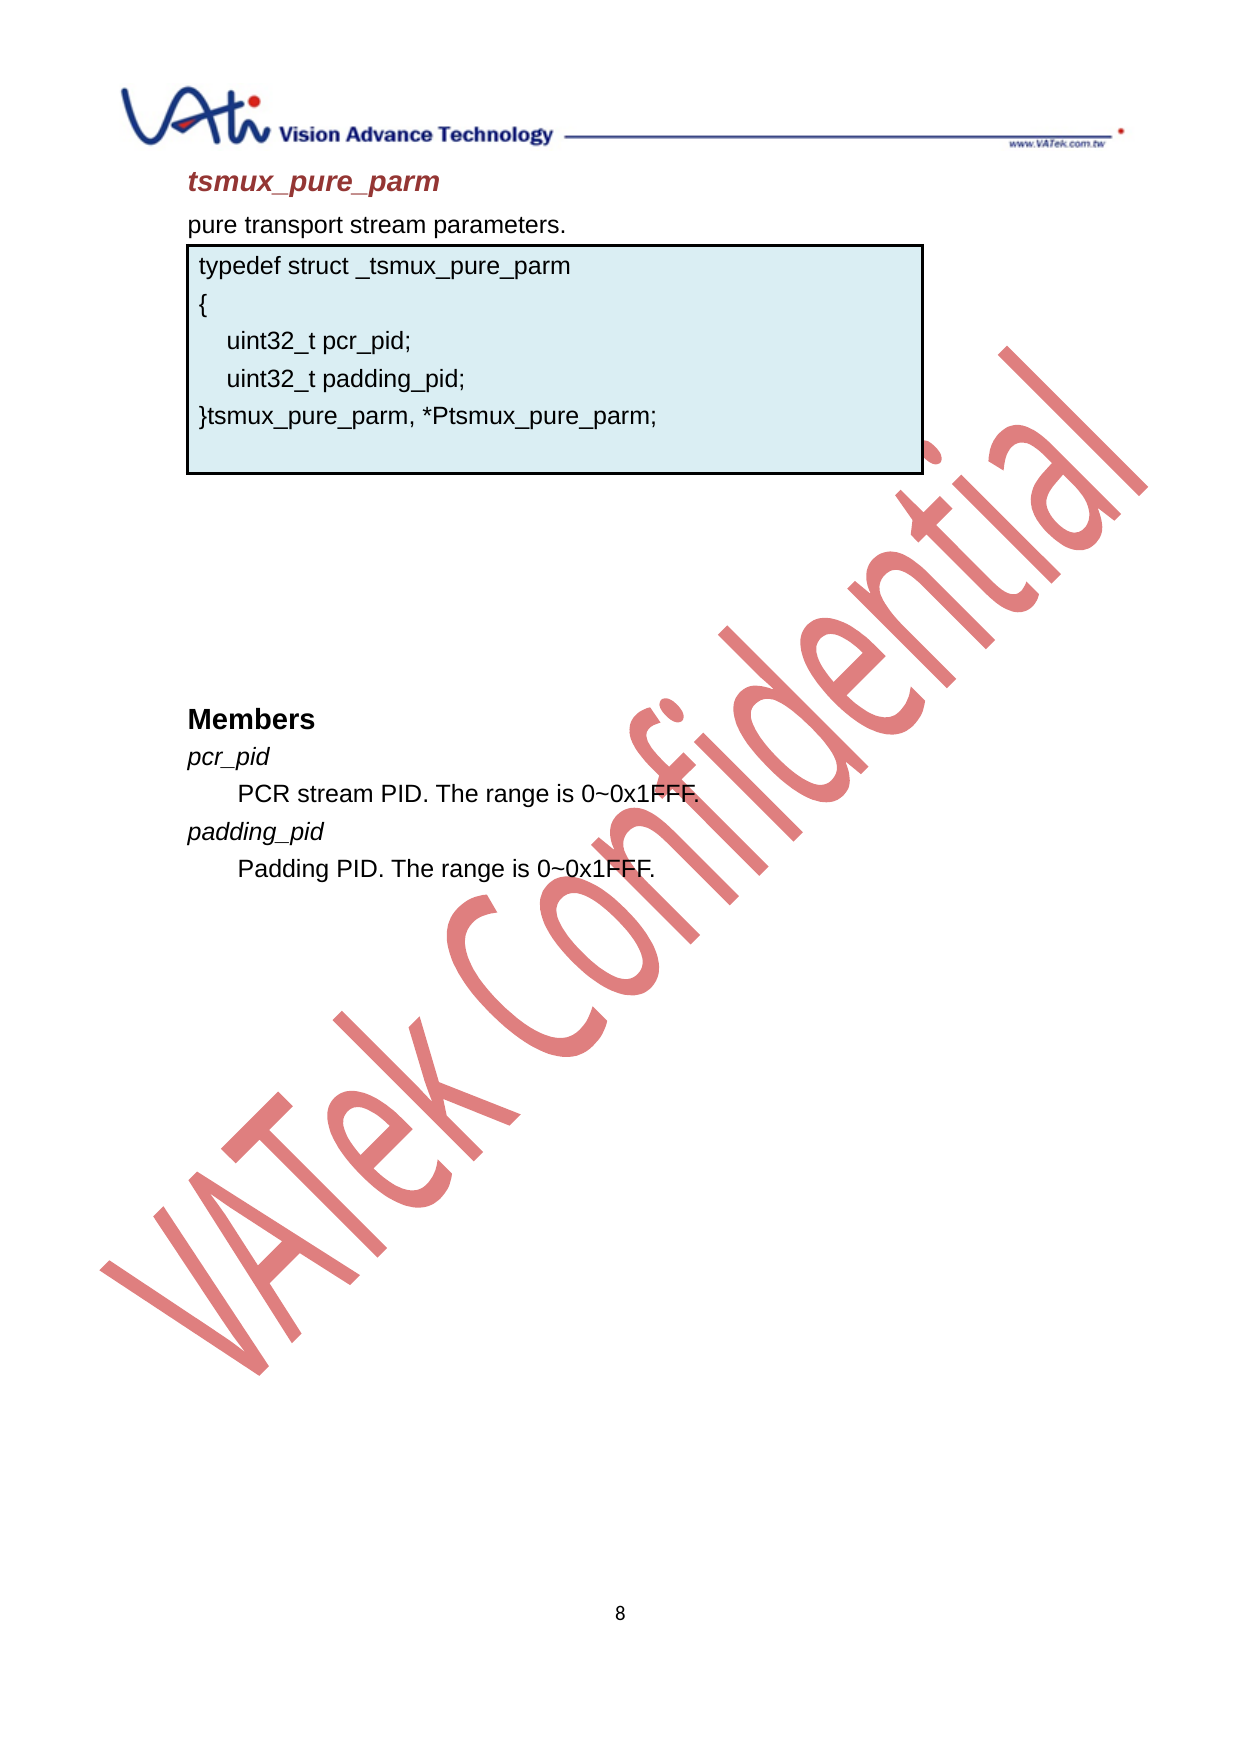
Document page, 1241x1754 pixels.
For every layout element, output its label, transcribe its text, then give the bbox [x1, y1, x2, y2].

text Padding PID. The range is 0~0x1FFF. [187, 850, 1053, 887]
text pcr_pid [187, 737, 1053, 775]
picture [105, 83, 1135, 151]
subtitle tsmux_pure_parm [187, 162, 1053, 200]
text PCR stream PID. The range is 0~0x1FFF. [187, 775, 1053, 812]
text Members [187, 700, 1053, 737]
text pure transport stream parameters. [187, 206, 1053, 244]
table_header typedef struct _tsmux_pure_parm { uint32_t pcr_pid; uint32_t padding_pid; }tsmux_pure_parm, *Ptsmux_pure_parm; [189, 247, 921, 472]
text padding_pid [187, 812, 1053, 850]
